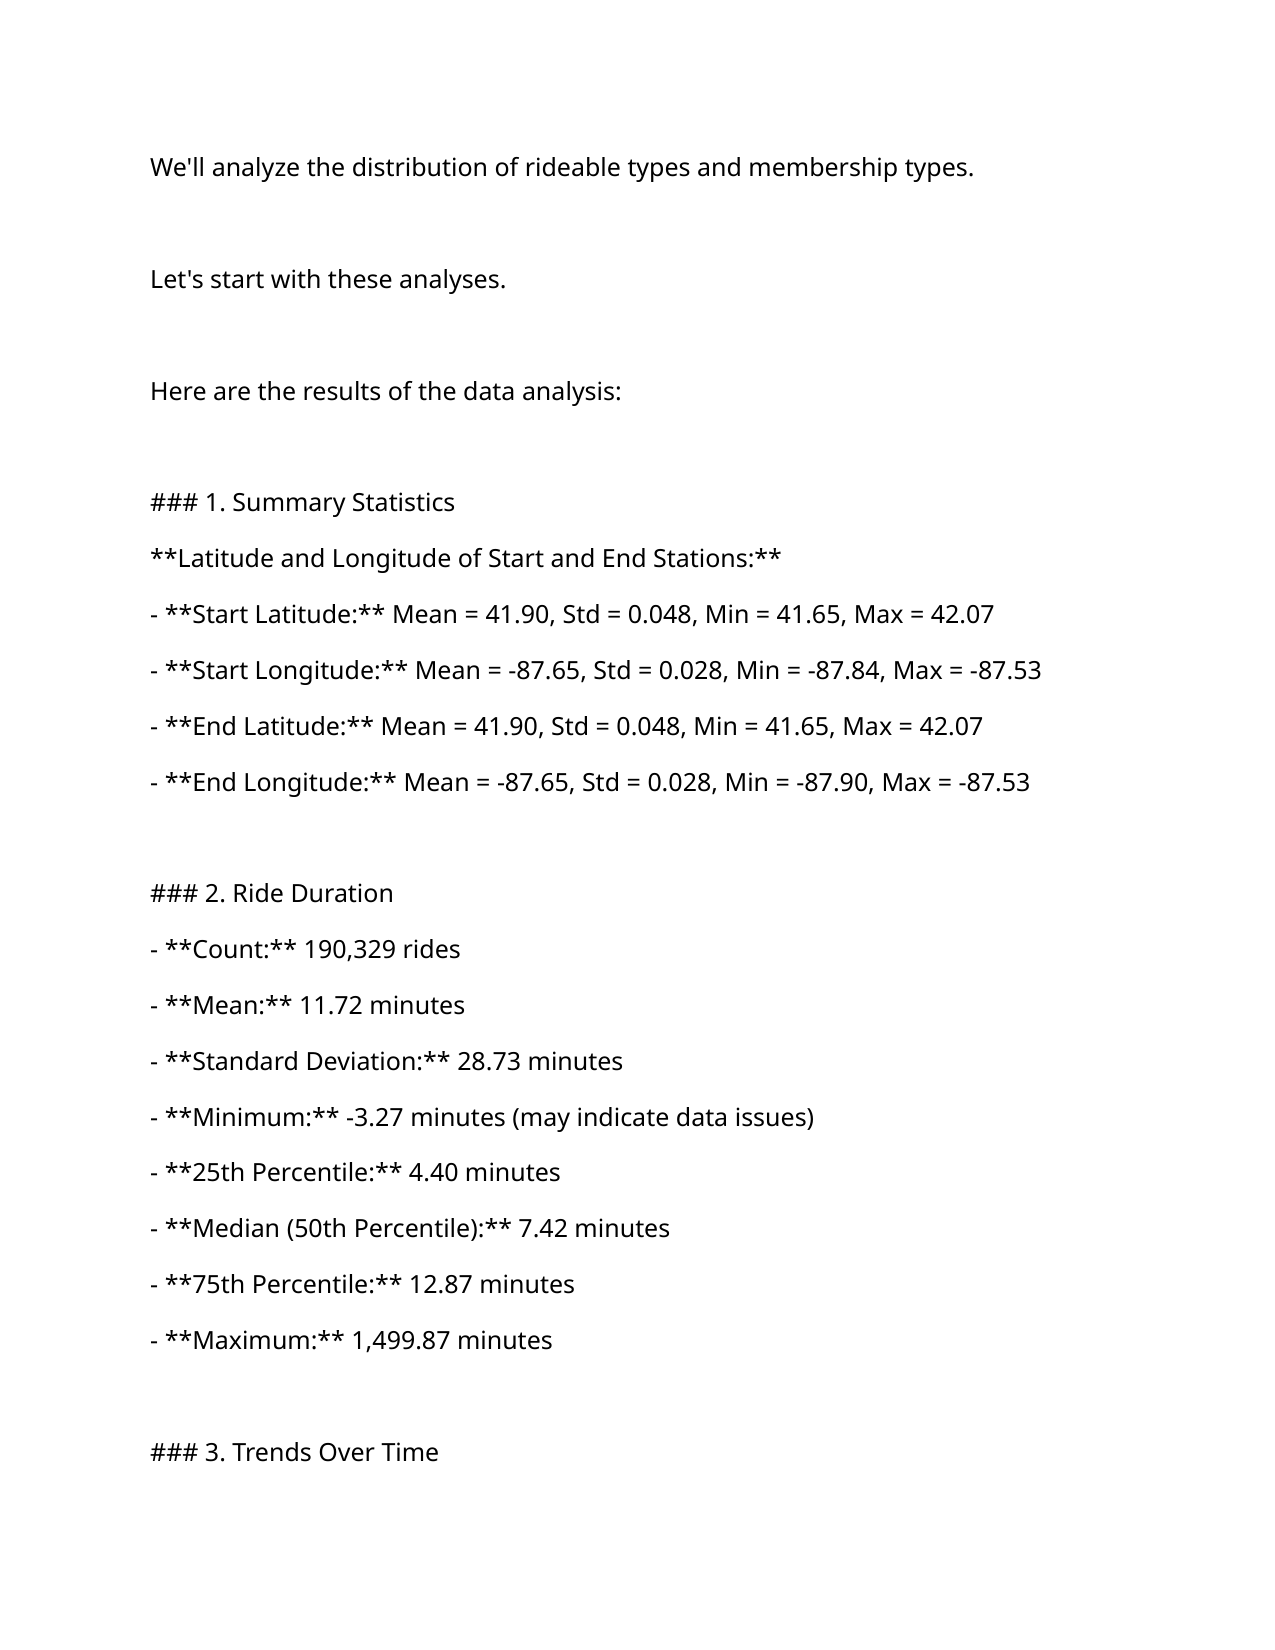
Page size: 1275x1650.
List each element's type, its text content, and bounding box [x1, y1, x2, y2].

text - **Start Longitude:** Mean = -87.65, Std = 0.028, Min = -87.84, Max = -87.53 [150, 652, 1125, 687]
text - **Standard Deviation:** 28.73 minutes [150, 1043, 1125, 1077]
text ### 2. Ride Duration [150, 876, 1125, 910]
text - **25th Percentile:** 4.40 minutes [150, 1155, 1125, 1189]
text ### 3. Trends Over Time [150, 1434, 1125, 1468]
text **Latitude and Longitude of Start and End Stations:** [150, 541, 1125, 575]
text Let's start with these analyses. [150, 262, 1125, 296]
text - **End Latitude:** Mean = 41.90, Std = 0.048, Min = 41.65, Max = 42.07 [150, 708, 1125, 742]
text ### 1. Summary Statistics [150, 485, 1125, 519]
text - **Minimum:** -3.27 minutes (may indicate data issues) [150, 1099, 1125, 1133]
text Here are the results of the data analysis: [150, 373, 1125, 407]
text - **Count:** 190,329 rides [150, 932, 1125, 966]
text - **End Longitude:** Mean = -87.65, Std = 0.028, Min = -87.90, Max = -87.53 [150, 764, 1125, 798]
text - **Mean:** 11.72 minutes [150, 987, 1125, 1022]
text - **Median (50th Percentile):** 7.42 minutes [150, 1211, 1125, 1245]
text - **Start Latitude:** Mean = 41.90, Std = 0.048, Min = 41.65, Max = 42.07 [150, 597, 1125, 631]
text - **75th Percentile:** 12.87 minutes [150, 1267, 1125, 1301]
text - **Maximum:** 1,499.87 minutes [150, 1322, 1125, 1357]
text We'll analyze the distribution of rideable types and membership types. [150, 150, 1125, 184]
